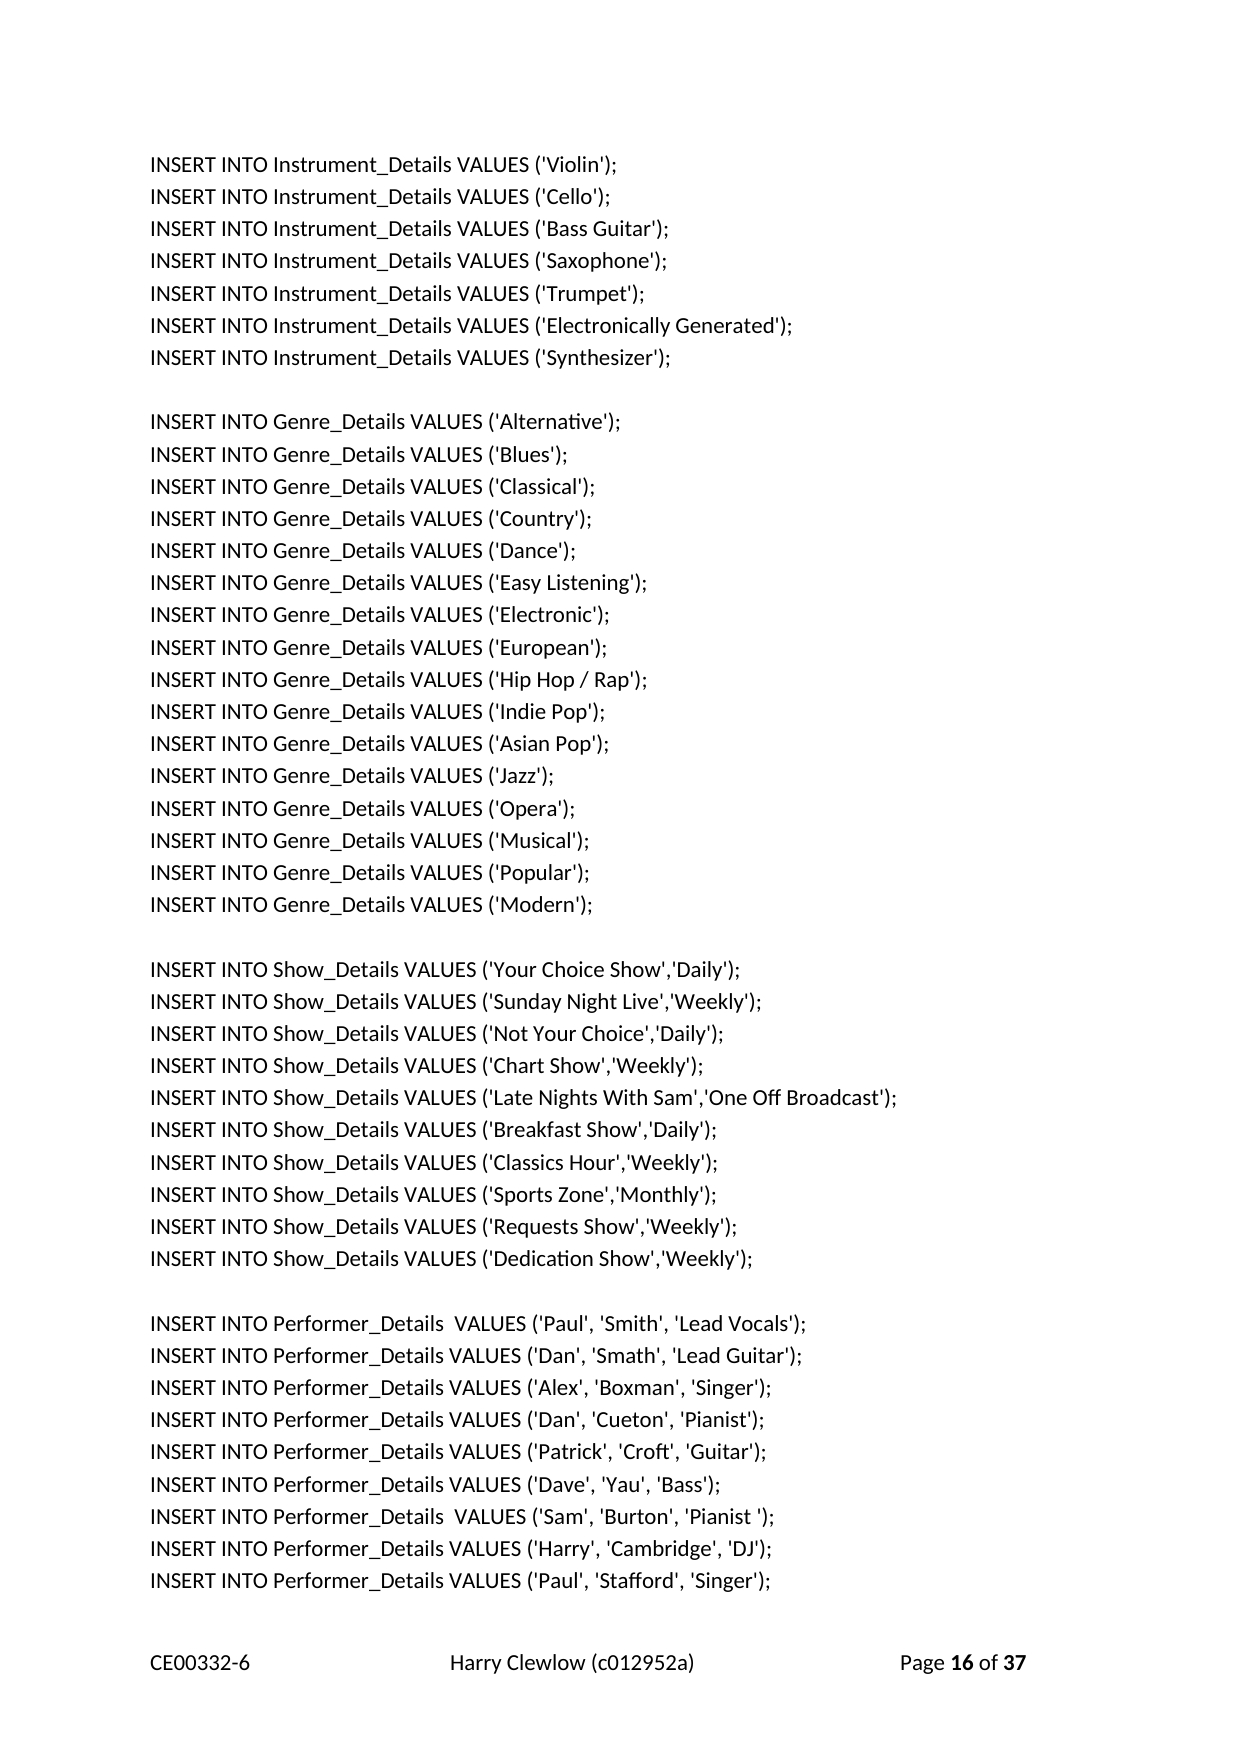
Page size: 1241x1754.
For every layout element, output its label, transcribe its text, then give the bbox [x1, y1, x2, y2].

text INSERT INTO Genre_Details VALUES ('Asian Pop'); [150, 729, 1090, 757]
text INSERT INTO Instrument_Details VALUES ('Synthesizer'); [150, 343, 1090, 371]
text INSERT INTO Genre_Details VALUES ('Easy Listening'); [150, 568, 1090, 596]
text INSERT INTO Performer_Details VALUES ('Paul', 'Smith', 'Lead Vocals'); [150, 1309, 1090, 1337]
text INSERT INTO Show_Details VALUES ('Requests Show','Weekly'); [150, 1212, 1090, 1240]
text INSERT INTO Performer_Details VALUES ('Paul', 'Stafford', 'Singer'); [150, 1566, 1090, 1594]
text INSERT INTO Show_Details VALUES ('Chart Show','Weekly'); [150, 1051, 1090, 1079]
text INSERT INTO Genre_Details VALUES ('Electronic'); [150, 601, 1090, 629]
text INSERT INTO Show_Details VALUES ('Dedication Show','Weekly'); [150, 1244, 1090, 1272]
text INSERT INTO Instrument_Details VALUES ('Violin'); [150, 150, 1090, 178]
text INSERT INTO Genre_Details VALUES ('Opera'); [150, 794, 1090, 822]
text INSERT INTO Performer_Details VALUES ('Alex', 'Boxman', 'Singer'); [150, 1373, 1090, 1401]
text INSERT INTO Show_Details VALUES ('Classics Hour','Weekly'); [150, 1148, 1090, 1176]
text INSERT INTO Genre_Details VALUES ('Musical'); [150, 826, 1090, 854]
text INSERT INTO Performer_Details VALUES ('Sam', 'Burton', 'Pianist '); [150, 1502, 1090, 1530]
text INSERT INTO Genre_Details VALUES ('Popular'); [150, 858, 1090, 886]
text INSERT INTO Performer_Details VALUES ('Harry', 'Cambridge', 'DJ'); [150, 1534, 1090, 1562]
text INSERT INTO Show_Details VALUES ('Sports Zone','Monthly'); [150, 1180, 1090, 1208]
text INSERT INTO Performer_Details VALUES ('Patrick', 'Croft', 'Guitar'); [150, 1437, 1090, 1466]
text INSERT INTO Show_Details VALUES ('Sunday Night Live','Weekly'); [150, 987, 1090, 1015]
text INSERT INTO Show_Details VALUES ('Late Nights With Sam','One Off Broadcast'); [150, 1083, 1090, 1111]
text INSERT INTO Genre_Details VALUES ('Hip Hop / Rap'); [150, 665, 1090, 693]
text INSERT INTO Genre_Details VALUES ('Blues'); [150, 440, 1090, 468]
text INSERT INTO Genre_Details VALUES ('Modern'); [150, 890, 1090, 918]
text INSERT INTO Genre_Details VALUES ('Classical'); [150, 472, 1090, 500]
text INSERT INTO Instrument_Details VALUES ('Bass Guitar'); [150, 214, 1090, 242]
text INSERT INTO Instrument_Details VALUES ('Cello'); [150, 182, 1090, 210]
text INSERT INTO Genre_Details VALUES ('Indie Pop'); [150, 697, 1090, 725]
text INSERT INTO Show_Details VALUES ('Not Your Choice','Daily'); [150, 1019, 1090, 1047]
text INSERT INTO Genre_Details VALUES ('Alternative'); [150, 407, 1090, 436]
text INSERT INTO Genre_Details VALUES ('European'); [150, 633, 1090, 661]
text INSERT INTO Genre_Details VALUES ('Dance'); [150, 536, 1090, 564]
text INSERT INTO Show_Details VALUES ('Your Choice Show','Daily'); [150, 955, 1090, 983]
text INSERT INTO Genre_Details VALUES ('Country'); [150, 504, 1090, 532]
text INSERT INTO Instrument_Details VALUES ('Saxophone'); [150, 247, 1090, 274]
text INSERT INTO Instrument_Details VALUES ('Electronically Generated'); [150, 311, 1090, 339]
text INSERT INTO Performer_Details VALUES ('Dan', 'Cueton', 'Pianist'); [150, 1405, 1090, 1433]
text INSERT INTO Performer_Details VALUES ('Dave', 'Yau', 'Bass'); [150, 1470, 1090, 1498]
text INSERT INTO Show_Details VALUES ('Breakfast Show','Daily'); [150, 1116, 1090, 1144]
text INSERT INTO Genre_Details VALUES ('Jazz'); [150, 762, 1090, 789]
text INSERT INTO Instrument_Details VALUES ('Trumpet'); [150, 279, 1090, 307]
text INSERT INTO Performer_Details VALUES ('Dan', 'Smath', 'Lead Guitar'); [150, 1341, 1090, 1369]
